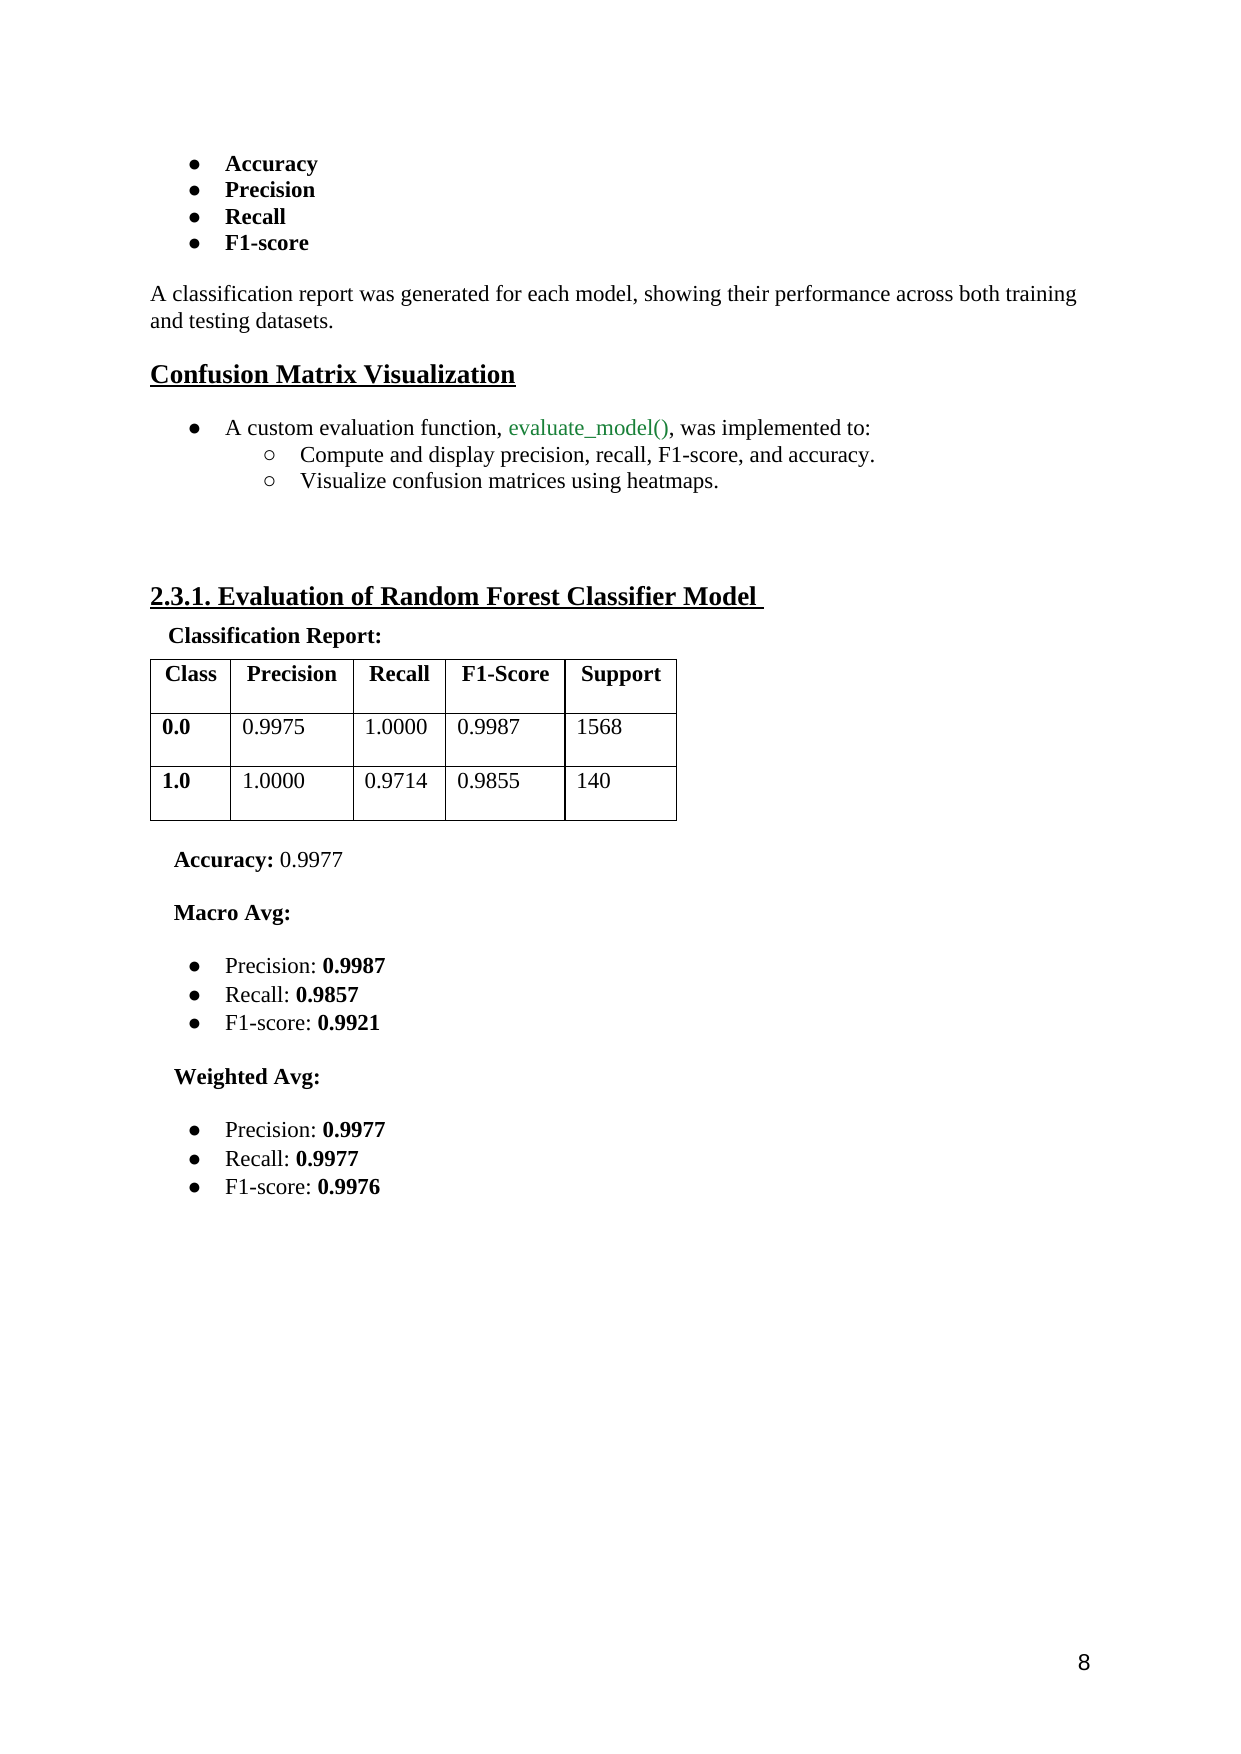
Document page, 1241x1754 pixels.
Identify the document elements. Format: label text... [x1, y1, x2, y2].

list Accuracy [187, 150, 1090, 176]
list F1-score: 0.9921 [187, 1009, 1090, 1036]
table_cell 0.9714 [354, 767, 445, 820]
table_cell 1.0000 [354, 714, 445, 766]
text 🔹 Macro Avg: [150, 899, 1090, 926]
list Compute and display precision, recall, F1-score, and accuracy. [262, 441, 1090, 467]
text A classification report was generated for each model, showing their performance across both training and testing datasets. [150, 280, 1090, 333]
list F1-score: 0.9976 [187, 1173, 1090, 1199]
table_cell 1.0 [151, 767, 230, 820]
list Recall: 0.9977 [187, 1145, 1090, 1171]
text 🔹Classification Report: [150, 622, 1090, 648]
list Visualize confusion matrices using heatmaps. [262, 467, 1090, 493]
table_cell 140 [566, 767, 676, 820]
subtitle 2.3.1. Evaluation of Random Forest Classifier Model [150, 580, 1090, 611]
subtitle Confusion Matrix Visualization [150, 358, 1090, 389]
list F1-score [187, 229, 1090, 255]
table_cell 1568 [566, 714, 676, 766]
table_header Class [151, 660, 230, 712]
table_cell 0.0 [151, 714, 230, 766]
table_header Precision [231, 660, 353, 712]
table_cell 0.9855 [446, 767, 564, 820]
table_header Support [566, 660, 676, 712]
list A custom evaluation function, evaluate_model(), was implemented to: [187, 414, 1090, 441]
table_header F1-Score [446, 660, 564, 712]
list Precision: 0.9987 [187, 953, 1090, 979]
text 🔹 Accuracy: 0.9977 [150, 846, 1090, 872]
table_header Recall [354, 660, 445, 712]
list Precision [187, 176, 1090, 203]
list Recall [187, 203, 1090, 229]
list Recall: 0.9857 [187, 981, 1090, 1007]
text 🔹 Weighted Avg: [150, 1063, 1090, 1089]
table_cell 0.9987 [446, 714, 564, 766]
table_cell 0.9975 [231, 714, 353, 766]
list Precision: 0.9977 [187, 1116, 1090, 1143]
table_cell 1.0000 [231, 767, 353, 820]
